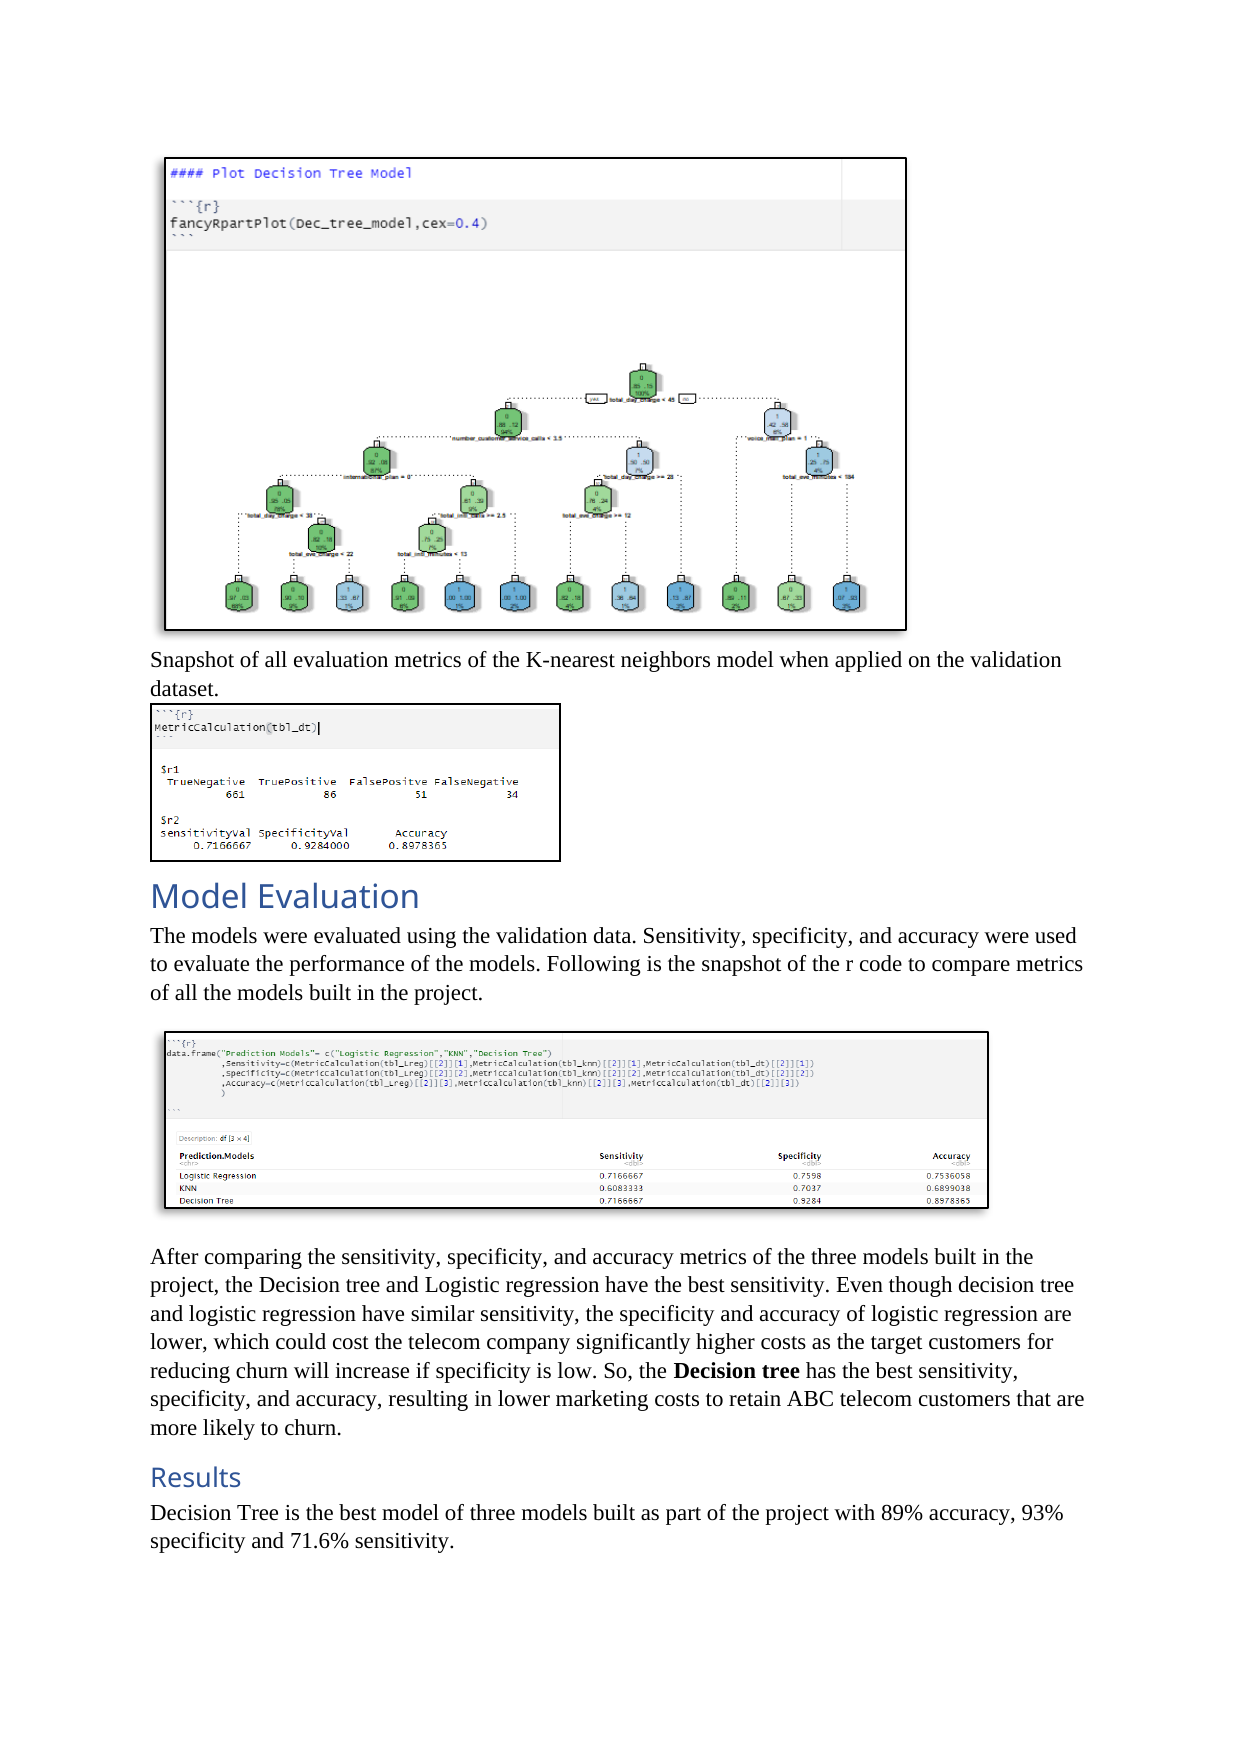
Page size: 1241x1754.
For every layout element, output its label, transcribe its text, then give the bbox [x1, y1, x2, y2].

picture [166, 159, 905, 629]
text Decision Tree is the best model of three models built as part of the project with 89% accuracy, 93% specificity and 71.6% sensitivity. [150, 1498, 1090, 1553]
text The models were evaluated using the validation data. Sensitivity, specificity, and accuracy were used to evaluate the performance of the models. Following is the snapshot of the r code to compare metrics of all the models built in the project. [150, 922, 1090, 1005]
picture [166, 1033, 987, 1207]
subtitle Results [150, 1459, 1090, 1496]
text Snapshot of all evaluation metrics of the K-nearest neighbors model when applied on the validation dataset. [150, 646, 1090, 701]
text After comparing the sensitivity, specificity, and accuracy metrics of the three models built in the project, the Decision tree and Logistic regression have the best sensitivity. Even though decision tree and logistic regression have similar sensitivity, the specificity and accuracy of logistic regression are lower, which could cost the telecom company significantly higher costs as the target customers for reducing churn will increase if specificity is low. So, the Decision tree has the best sensitivity, specificity, and accuracy, resulting in lower marketing costs to retain ABC telecom customers that are more likely to churn. [150, 1243, 1090, 1440]
picture [152, 705, 559, 860]
subtitle Model Evaluation [150, 873, 1090, 918]
